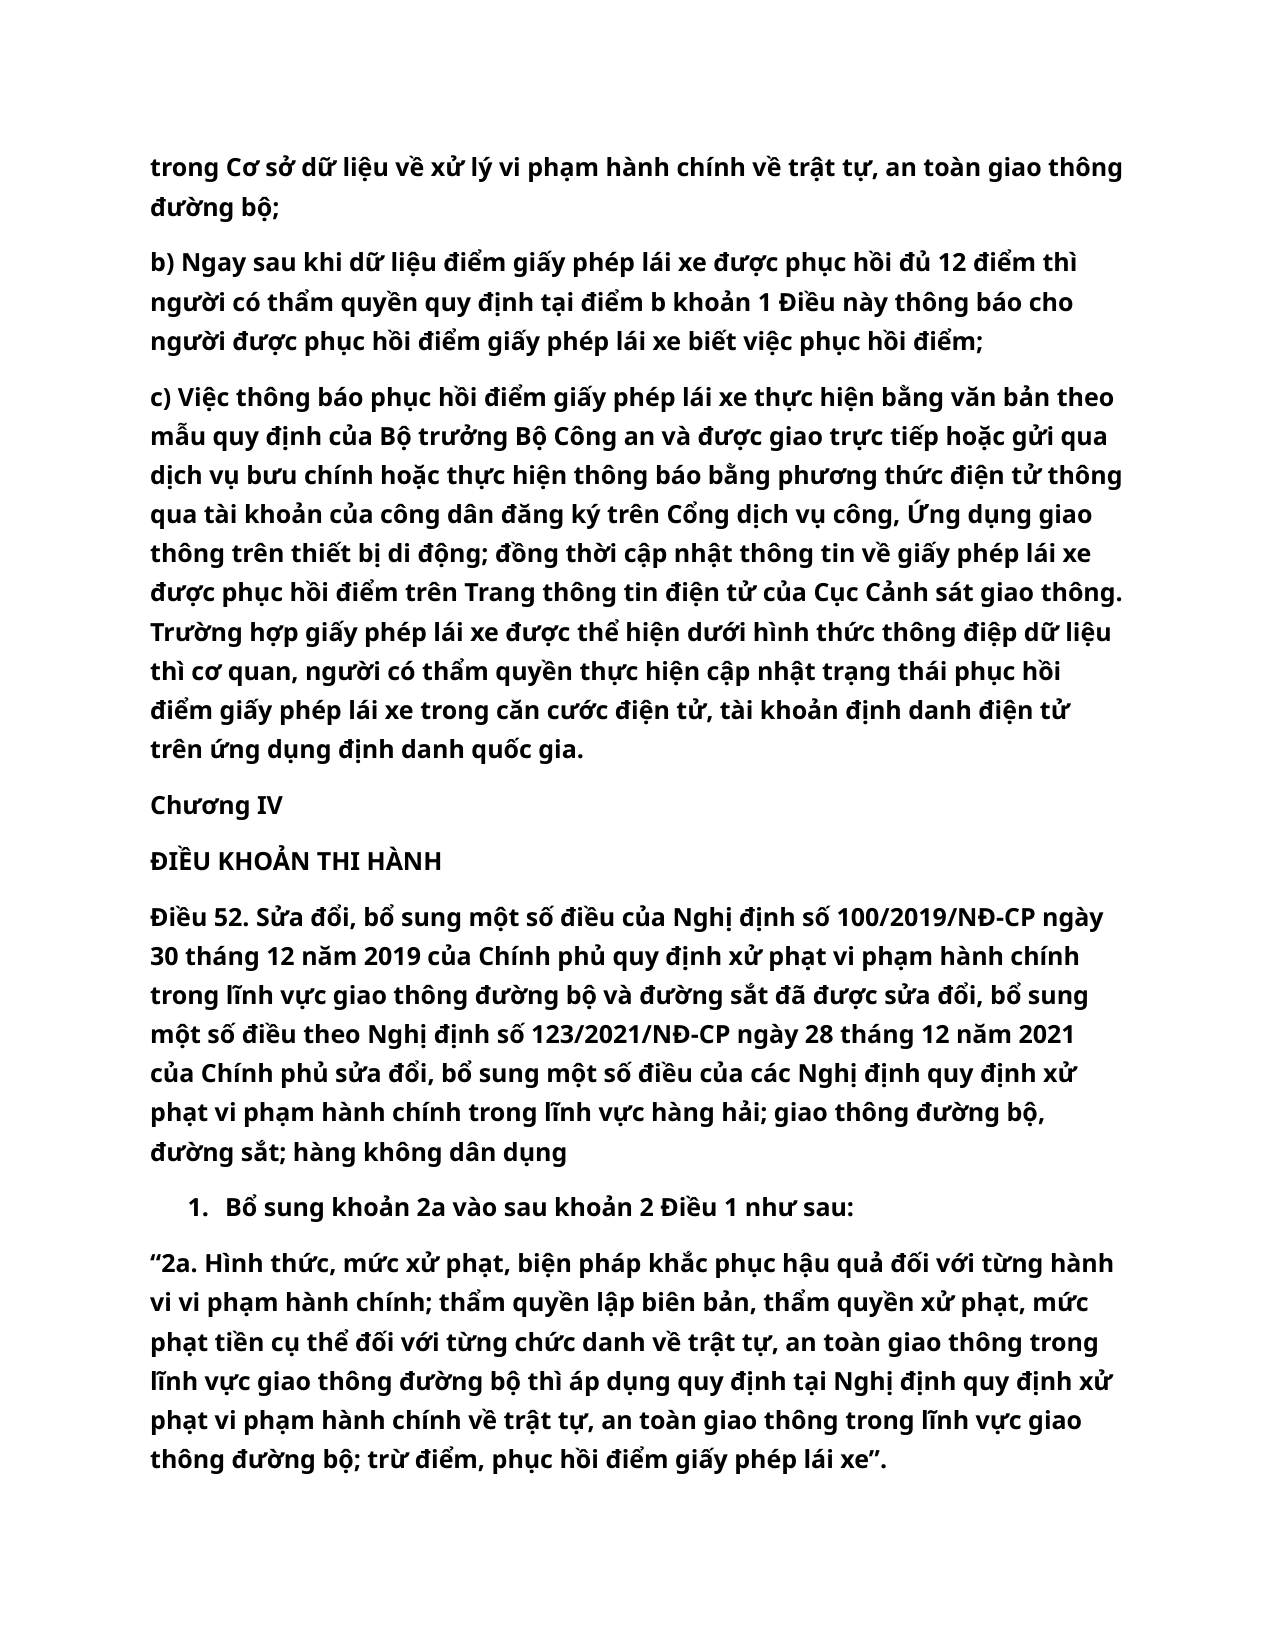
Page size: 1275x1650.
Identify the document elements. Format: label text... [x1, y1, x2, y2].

text Chương IV [150, 787, 1125, 822]
text Điều 52. Sửa đổi, bổ sung một số điều của Nghị định số 100/2019/NĐ-CP ngày 30 tháng 12 năm 2019 của Chính phủ quy định xử phạt vi phạm hành chính trong lĩnh vực giao thông đường bộ và đường sắt đã được sửa đổi, bổ sung một số điều theo Nghị định số 123/2021/NĐ-CP ngày 28 tháng 12 năm 2021 của Chính phủ sửa đổi, bổ sung một số điều của các Nghị định quy định xử phạt vi phạm hành chính trong lĩnh vực hàng hải; giao thông đường bộ, đường sắt; hàng không dân dụng [150, 899, 1125, 1168]
text “2a. Hình thức, mức xử phạt, biện pháp khắc phục hậu quả đối với từng hành vi vi phạm hành chính; thẩm quyền lập biên bản, thẩm quyền xử phạt, mức phạt tiền cụ thể đối với từng chức danh về trật tự, an toàn giao thông trong lĩnh vực giao thông đường bộ thì áp dụng quy định tại Nghị định quy định xử phạt vi phạm hành chính về trật tự, an toàn giao thông trong lĩnh vực giao thông đường bộ; trừ điểm, phục hồi điểm giấy phép lái xe”. [150, 1246, 1125, 1476]
list Bổ sung khoản 2a vào sau khoản 2 Điều 1 như sau: [187, 1190, 1125, 1224]
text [150, 150, 1125, 223]
text b) Ngay sau khi dữ liệu điểm giấy phép lái xe được phục hồi đủ 12 điểm thì người có thẩm quyền quy định tại điểm b khoản 1 Điều này thông báo cho người được phục hồi điểm giấy phép lái xe biết việc phục hồi điểm; [150, 245, 1125, 357]
text ĐIỀU KHOẢN THI HÀNH [150, 843, 1125, 877]
text c) Việc thông báo phục hồi điểm giấy phép lái xe thực hiện bằng văn bản theo mẫu quy định của Bộ trưởng Bộ Công an và được giao trực tiếp hoặc gửi qua dịch vụ bưu chính hoặc thực hiện thông báo bằng phương thức điện tử thông qua tài khoản của công dân đăng ký trên Cổng dịch vụ công, Ứng dụng giao thông trên thiết bị di động; đồng thời cập nhật thông tin về giấy phép lái xe được phục hồi điểm trên Trang thông tin điện tử của Cục Cảnh sát giao thông. Trường hợp giấy phép lái xe được thể hiện dưới hình thức thông điệp dữ liệu thì cơ quan, người có thẩm quyền thực hiện cập nhật trạng thái phục hồi điểm giấy phép lái xe trong căn cước điện tử, tài khoản định danh điện tử trên ứng dụng định danh quốc gia. [150, 379, 1125, 766]
